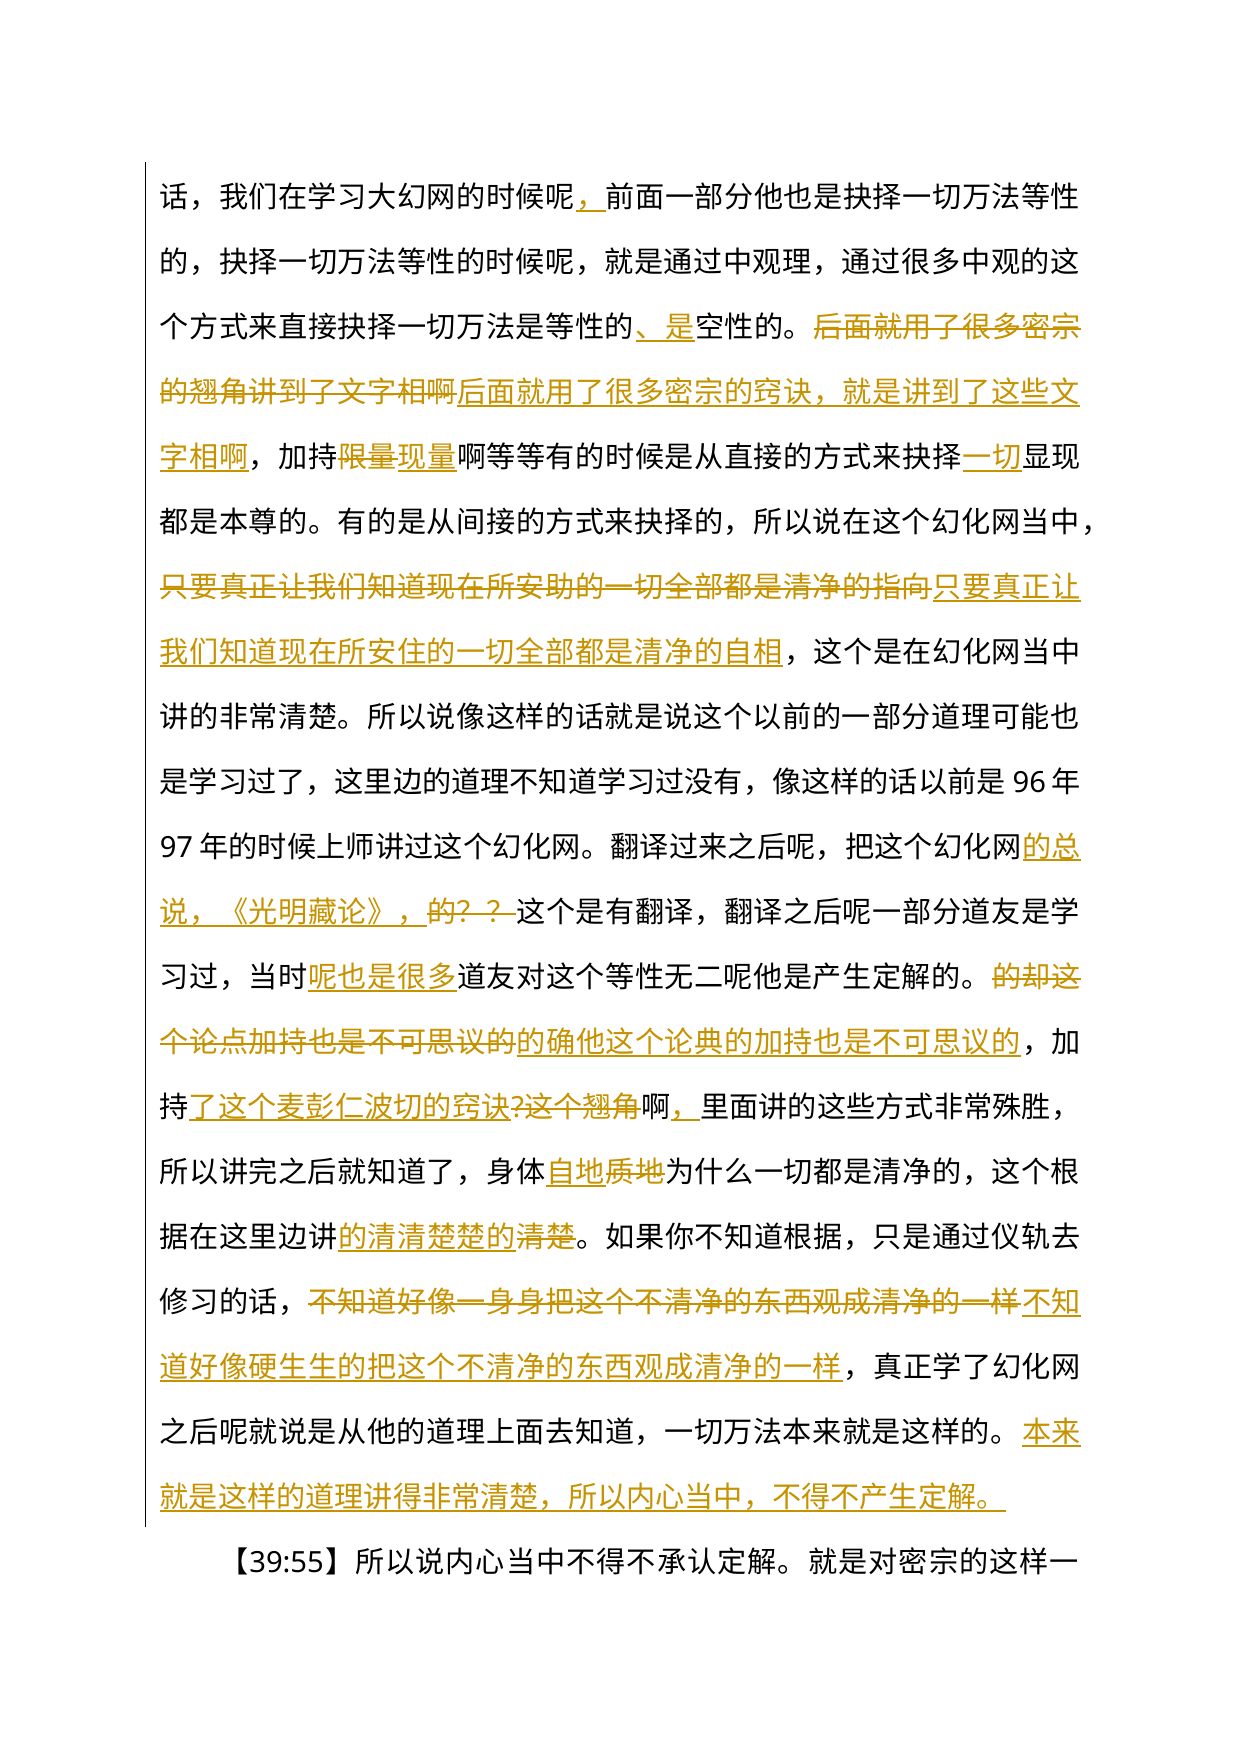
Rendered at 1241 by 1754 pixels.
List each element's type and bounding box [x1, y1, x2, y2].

text [159, 162, 1081, 1527]
text [159, 1527, 1081, 1592]
